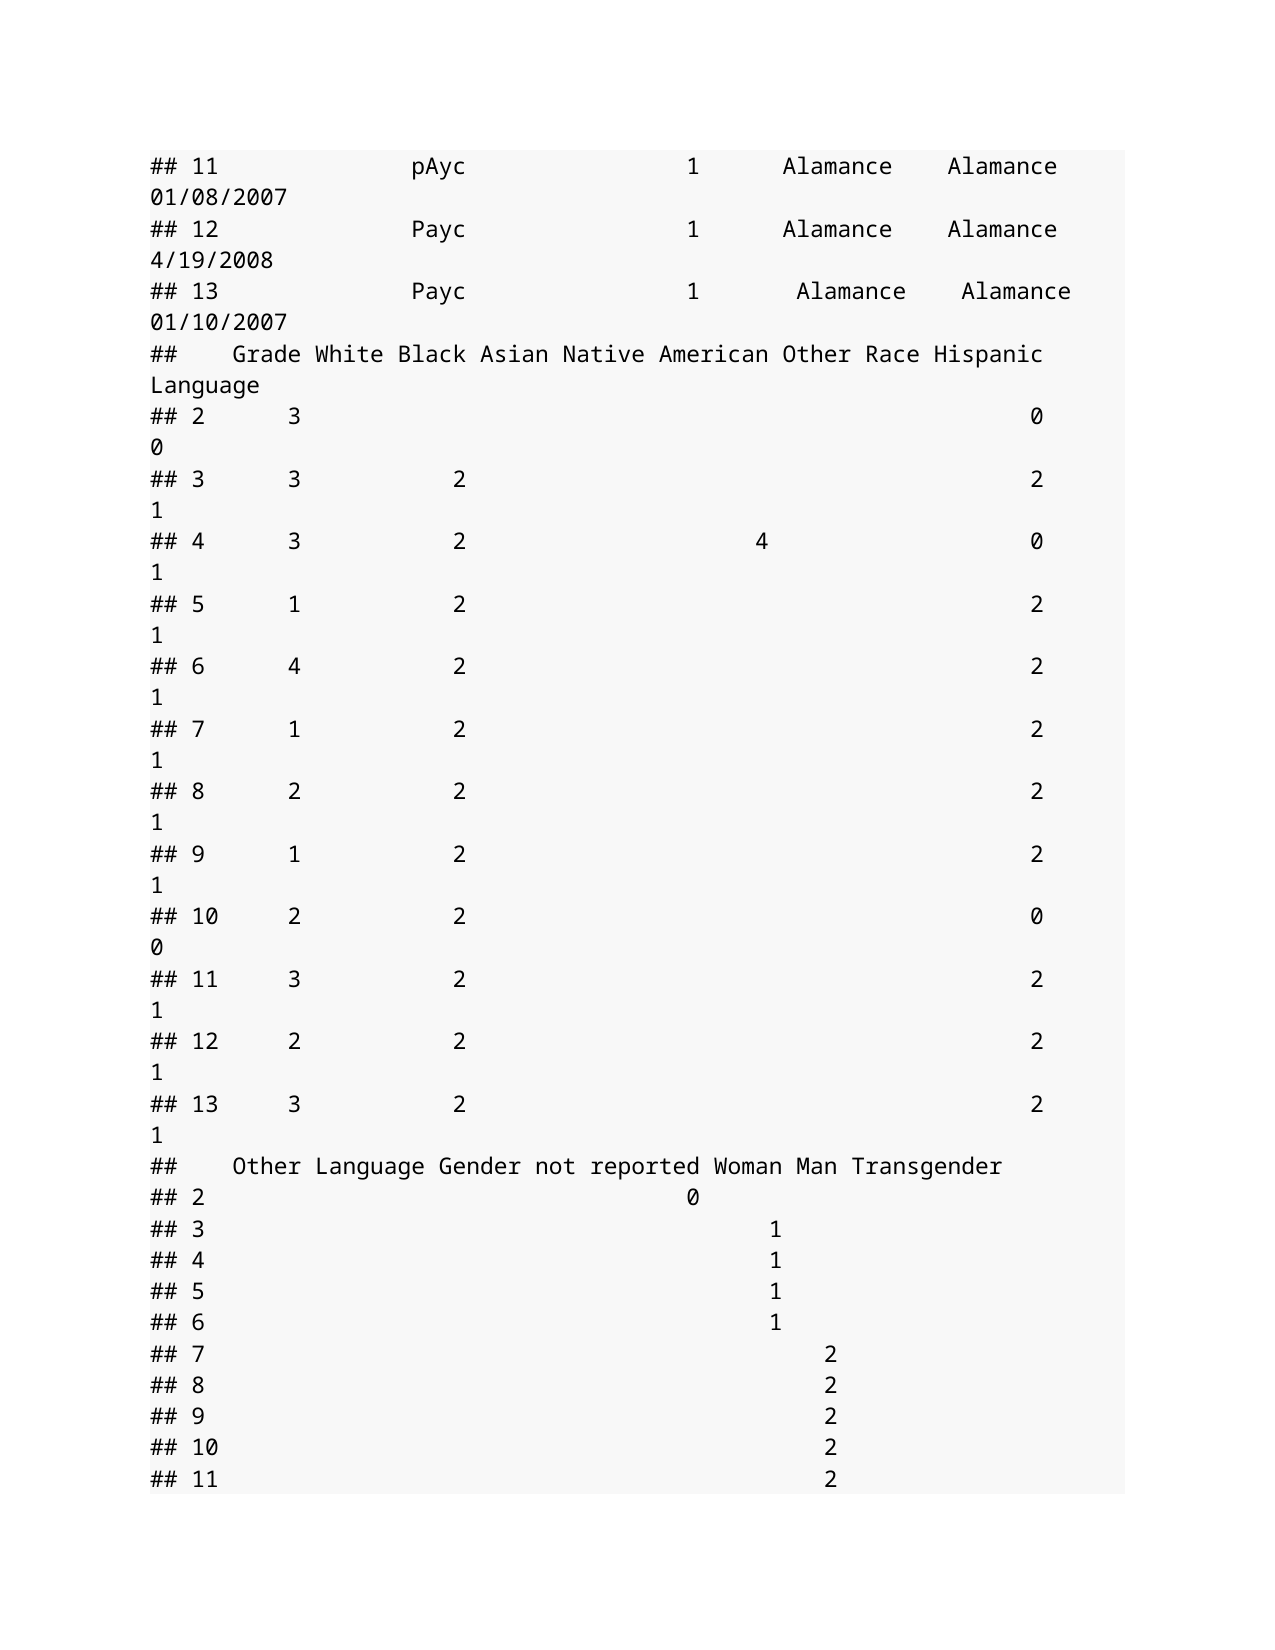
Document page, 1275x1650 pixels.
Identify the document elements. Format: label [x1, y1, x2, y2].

text [150, 150, 1125, 1494]
